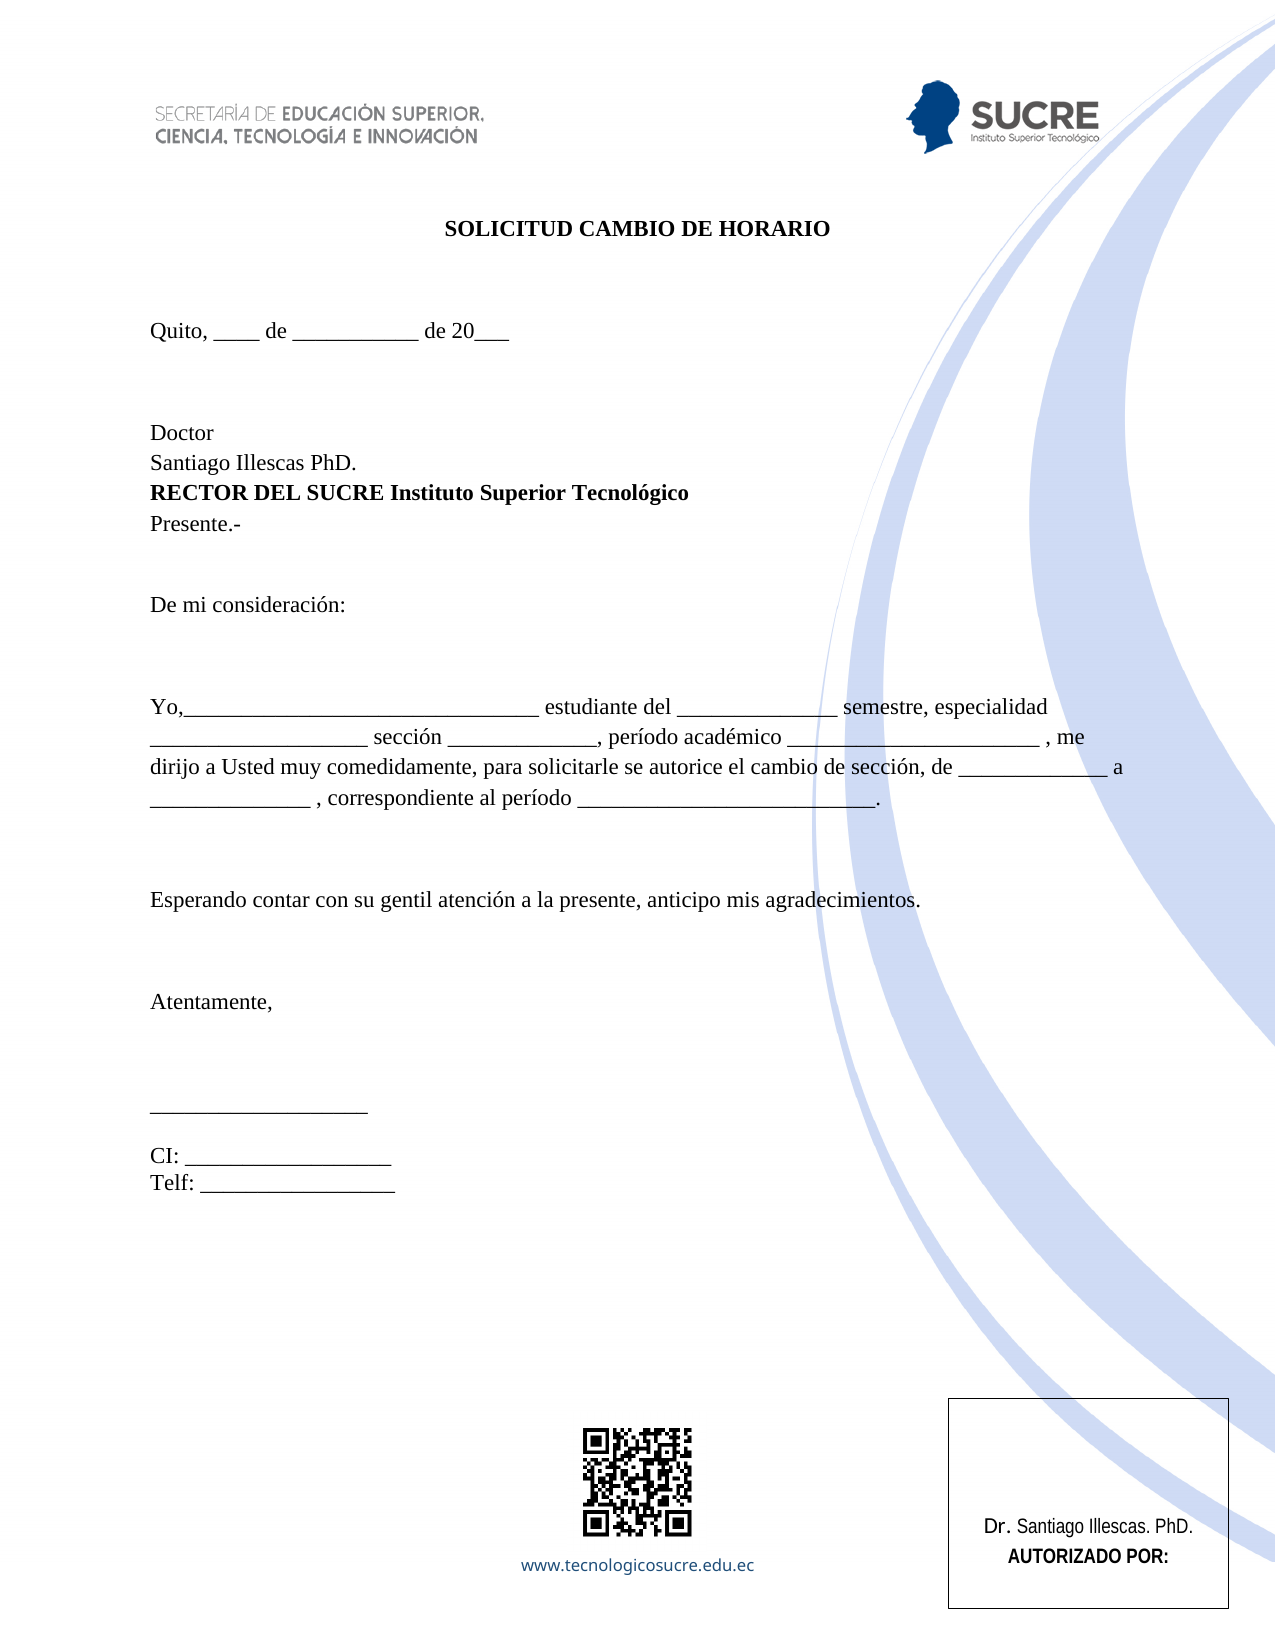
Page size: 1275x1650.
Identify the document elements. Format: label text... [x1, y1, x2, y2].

text Yo,_______________________________ estudiante del ______________ semestre, especialidad ___________________ sección _____________, período académico ______________________ , me dirijo a Usted muy comedidamente, para solicitarle se autorice el cambio de sección, de _____________ a ______________ , correspondiente al período __________________________. [150, 693, 1125, 810]
text Quito, ____ de ___________ de 20___ [150, 317, 1125, 343]
picture [1100, 1551, 1105, 1561]
text Esperando contar con su gentil atención a la presente, anticipo mis agradecimientos. [150, 886, 1125, 912]
text RECTOR DEL SUCRE Instituto Superior Tecnológico [150, 479, 1125, 506]
picture [0, 13, 1275, 1562]
text Telf: _________________ [150, 1169, 1125, 1195]
picture [1111, 1551, 1118, 1561]
text ___________________ [150, 1090, 1125, 1116]
text CI: __________________ [150, 1143, 1125, 1169]
text SOLICITUD CAMBIO DE HORARIO [150, 215, 1125, 241]
picture [1045, 1551, 1052, 1561]
text Atentamente, [150, 988, 1125, 1014]
picture [949, 1399, 1228, 1562]
picture [1140, 1551, 1147, 1561]
text Doctor [150, 419, 1125, 445]
text Presente.- [150, 510, 1125, 536]
text De mi consideración: [150, 591, 1125, 617]
text Santiago Illescas PhD. [150, 449, 1125, 476]
